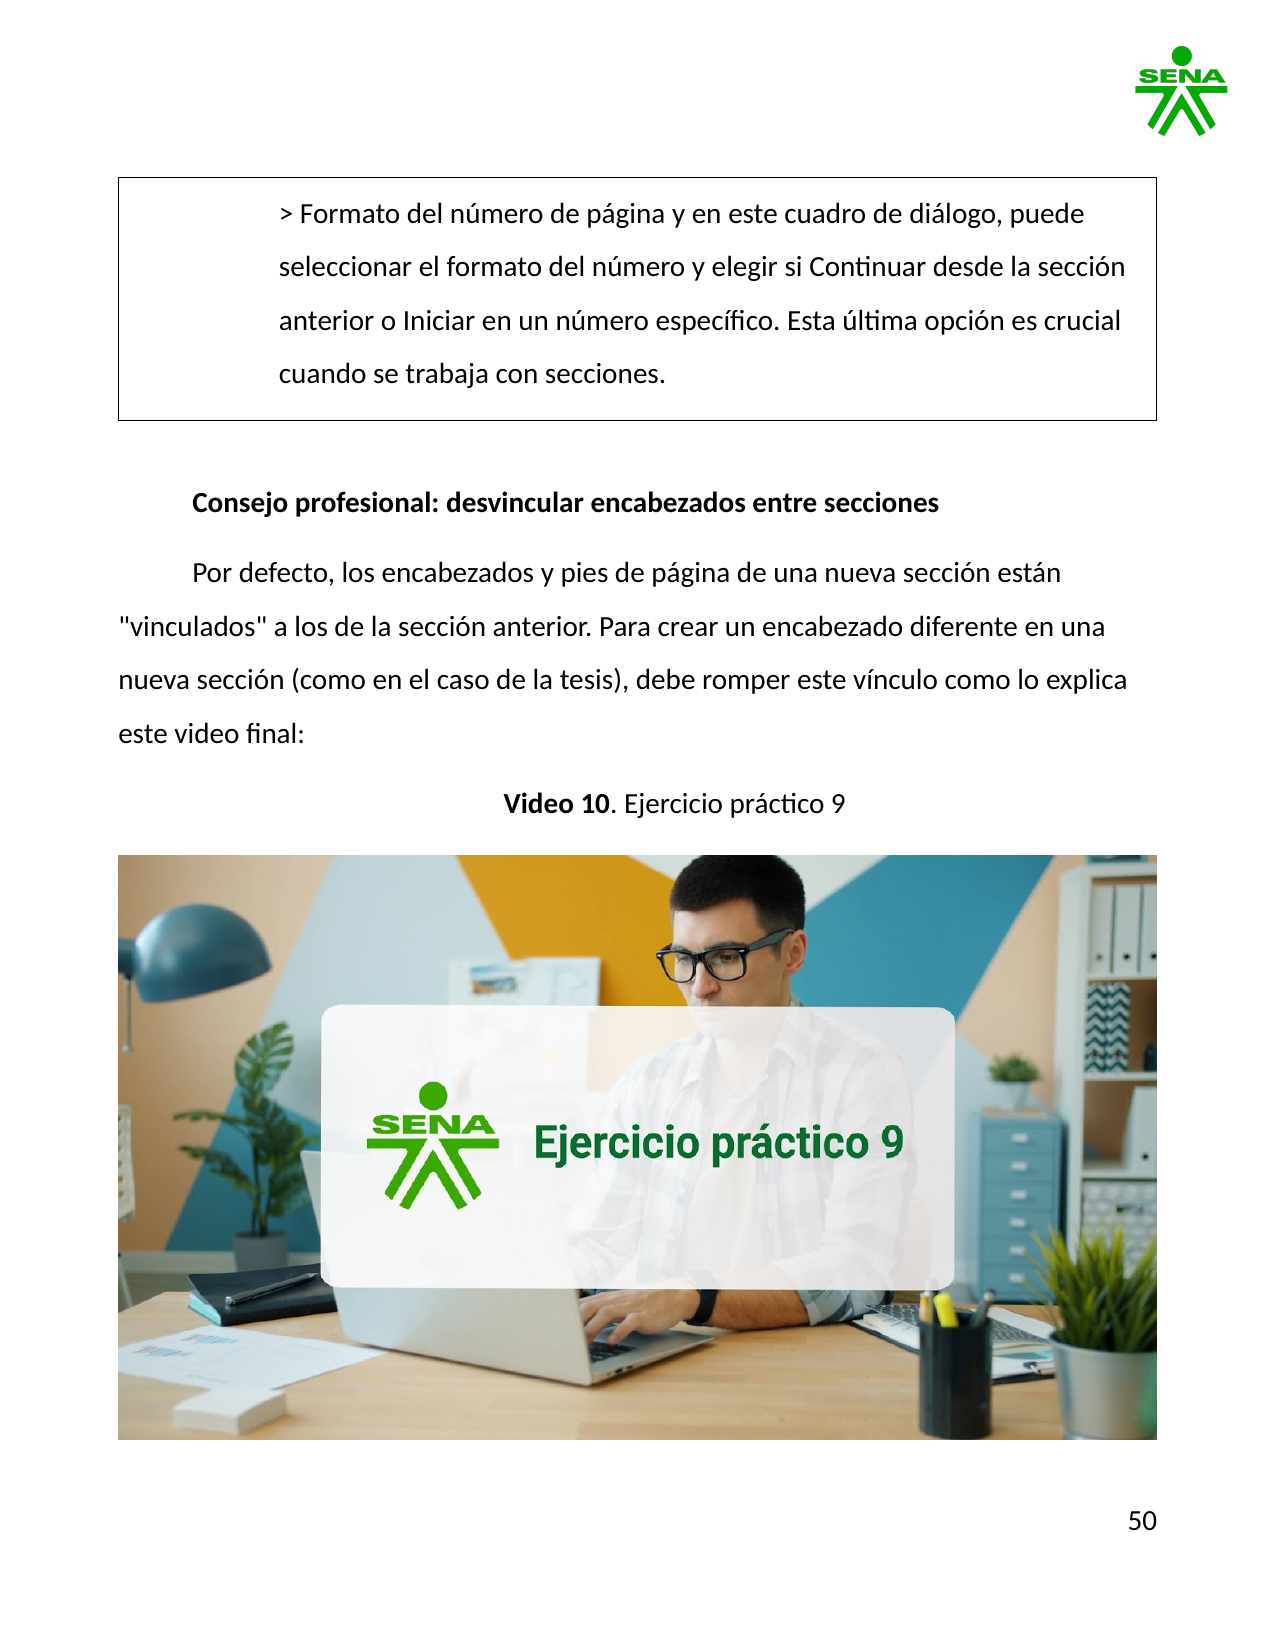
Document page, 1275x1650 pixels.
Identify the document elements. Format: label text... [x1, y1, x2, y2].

subtitle Consejo profesional: desvincular encabezados entre secciones [118, 484, 1157, 520]
picture [118, 855, 1157, 1440]
text Video 10. Ejercicio práctico 9 [118, 785, 1157, 820]
text Por defecto, los encabezados y pies de página de una nueva sección están "vinculados" a los de la sección anterior. Para crear un encabezado diferente en una nueva sección (como en el caso de la tesis), debe romper este vínculo como lo explica este video final: [118, 554, 1157, 750]
picture [1135, 46, 1228, 136]
